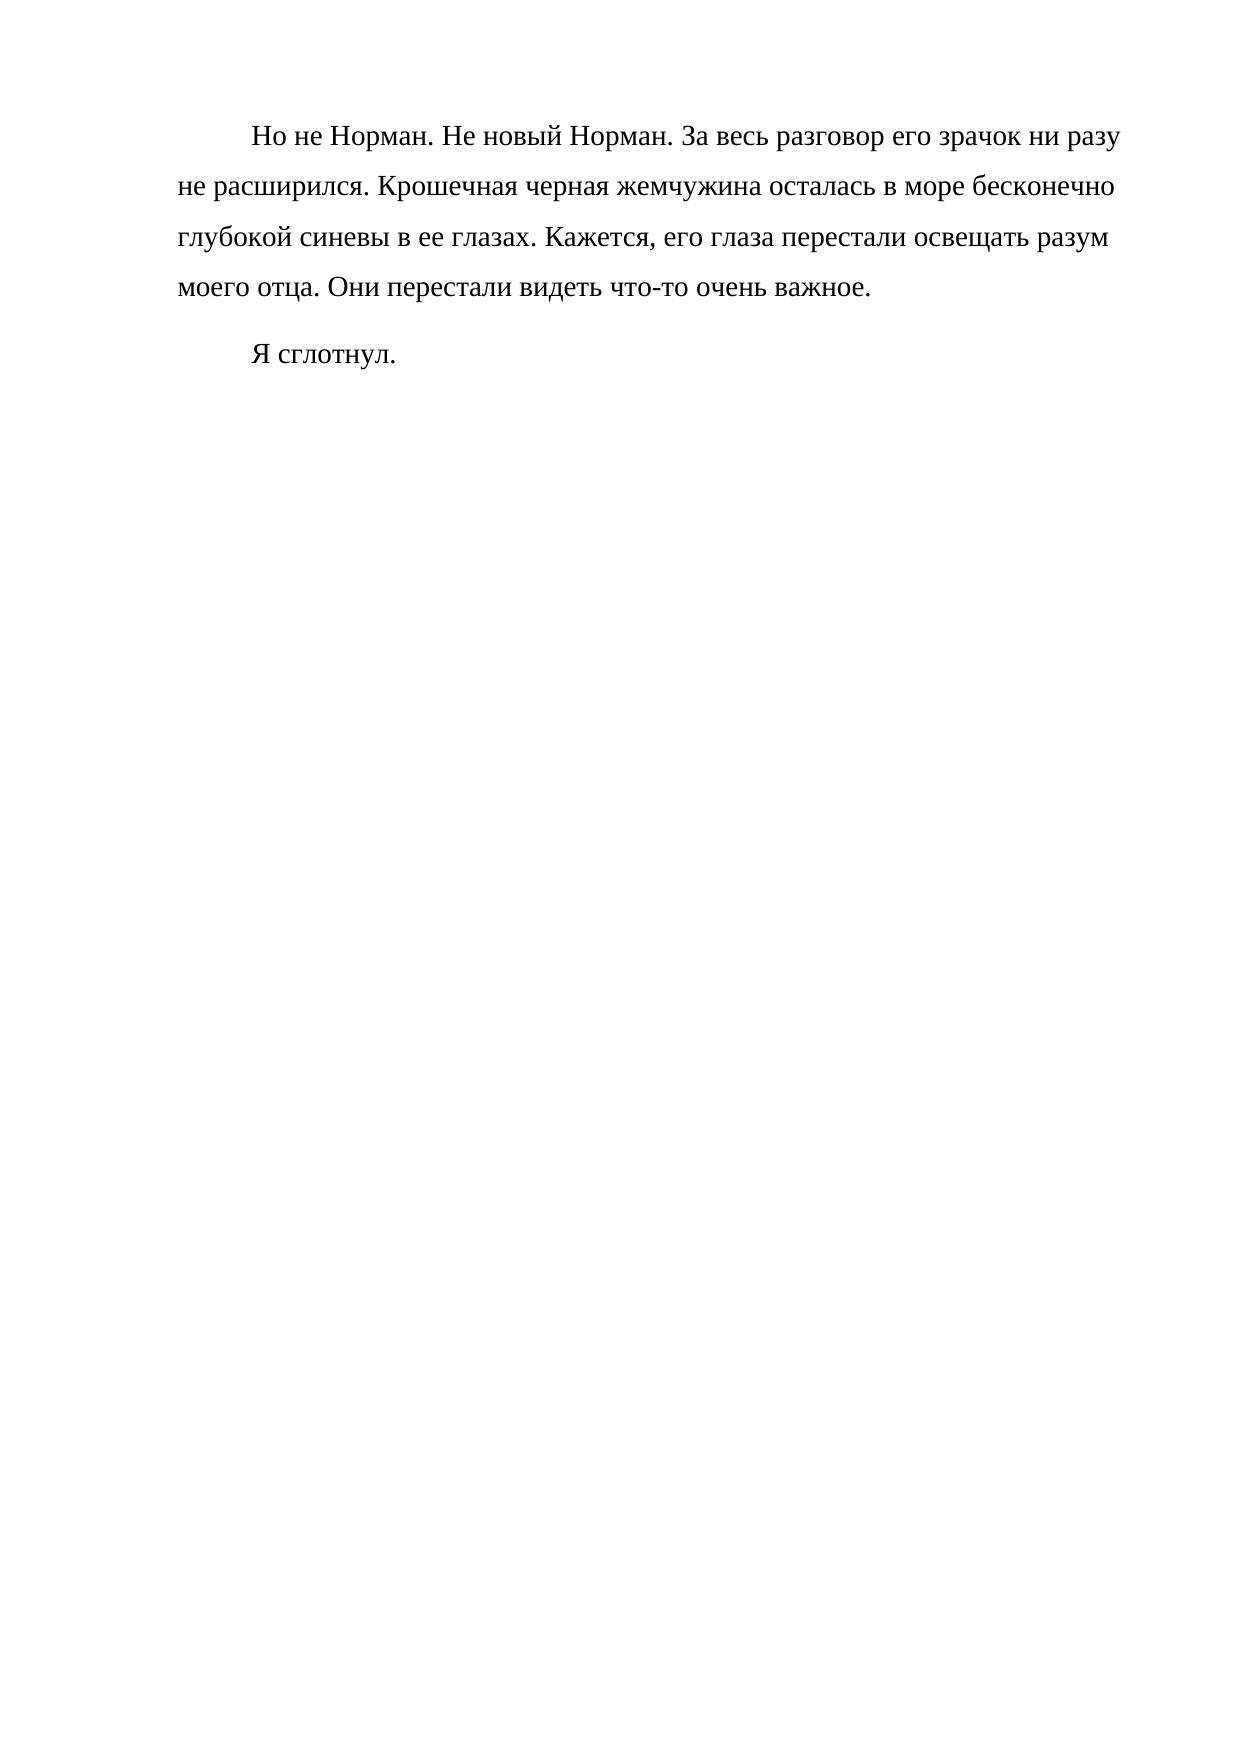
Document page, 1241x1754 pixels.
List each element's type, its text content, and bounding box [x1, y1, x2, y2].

text Я сглотнул. [177, 336, 1152, 369]
